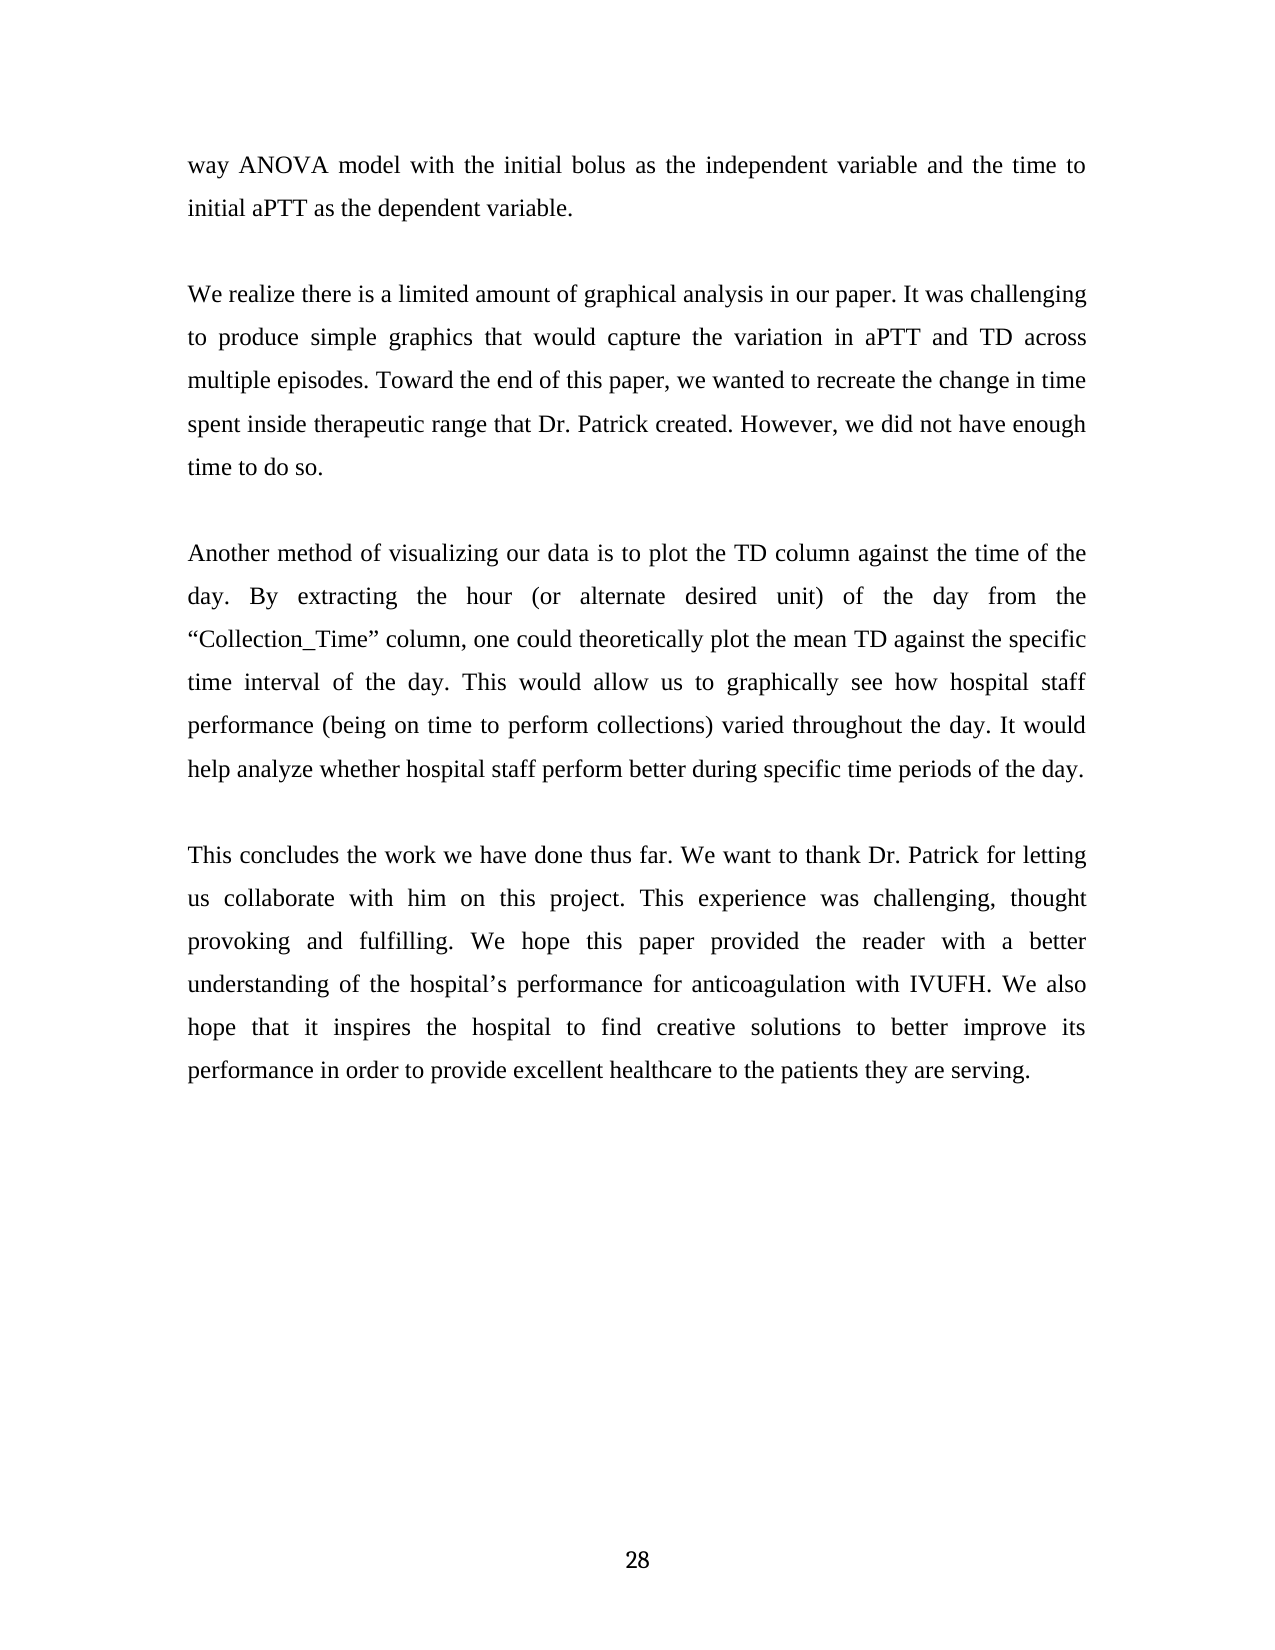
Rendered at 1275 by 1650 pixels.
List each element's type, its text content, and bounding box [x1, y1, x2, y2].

text Another method of visualizing our data is to plot the TD column against the time of the day. By extracting the hour (or alternate desired unit) of the day from the “Collection_Time” column, one could theoretically plot the mean TD against the specific time interval of the day. This would allow us to graphically see how hospital staff performance (being on time to perform collections) varied throughout the day. It would help analyze whether hospital staff perform better during specific time periods of the day. [187, 538, 1087, 782]
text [187, 150, 1087, 222]
text We realize there is a limited amount of graphical analysis in our paper. It was challenging to produce simple graphics that would capture the variation in aPTT and TD across multiple episodes. Toward the end of this paper, we wanted to recreate the change in time spent inside therapeutic range that Dr. Patrick created. However, we did not have enough time to do so. [187, 279, 1087, 481]
text This concludes the work we have done thus far. We want to thank Dr. Patrick for letting us collaborate with him on this project. This experience was challenging, thought provoking and fulfilling. We hope this paper provided the reader with a better understanding of the hospital’s performance for anticoagulation with IVUFH. We also hope that it inspires the hospital to find creative solutions to better improve its performance in order to provide excellent healthcare to the patients they are serving. [187, 840, 1087, 1084]
